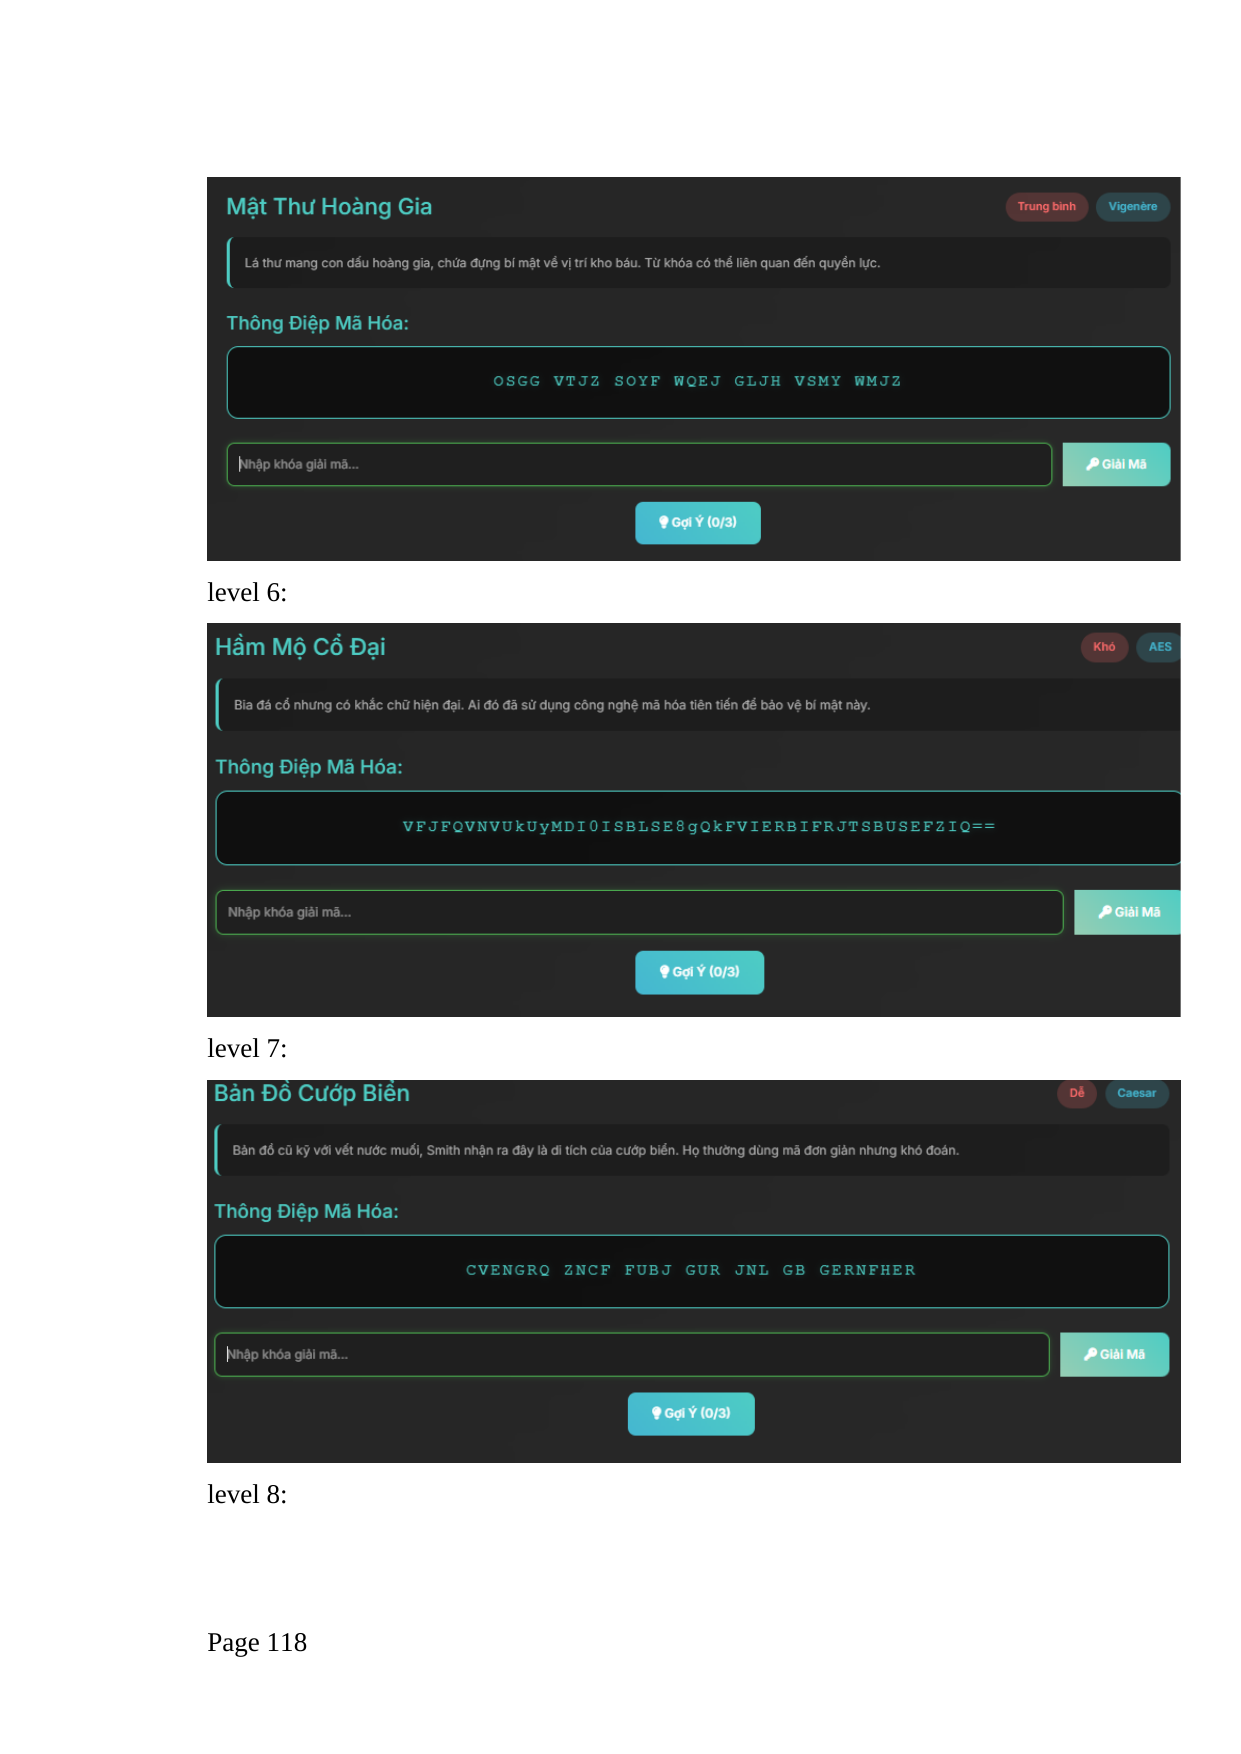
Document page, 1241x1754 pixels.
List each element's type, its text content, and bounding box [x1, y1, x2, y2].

picture [207, 1080, 1181, 1463]
text Level 1: Khi trả lời đúng thì game sẽ hiển thị: level 2: level 3: level 4: level 5: level 6: level 7: level 8: level 9: Sau khi hoàn thành tất cả vòng chơi, trò chơi sẽ kết thúc. Bạn sẽ nhận được rương kho báu khổng lồ: [207, 1017, 1122, 1080]
picture [207, 177, 1181, 561]
text Level 1: Khi trả lời đúng thì game sẽ hiển thị: level 2: level 3: level 4: level 5: level 6: level 7: level 8: level 9: Sau khi hoàn thành tất cả vòng chơi, trò chơi sẽ kết thúc. Bạn sẽ nhận được rương kho báu khổng lồ: [207, 1463, 1122, 1509]
picture [207, 623, 1181, 1017]
text Level 1: Khi trả lời đúng thì game sẽ hiển thị: level 2: level 3: level 4: level 5: level 6: level 7: level 8: level 9: Sau khi hoàn thành tất cả vòng chơi, trò chơi sẽ kết thúc. Bạn sẽ nhận được rương kho báu khổng lồ: [207, 561, 1122, 623]
